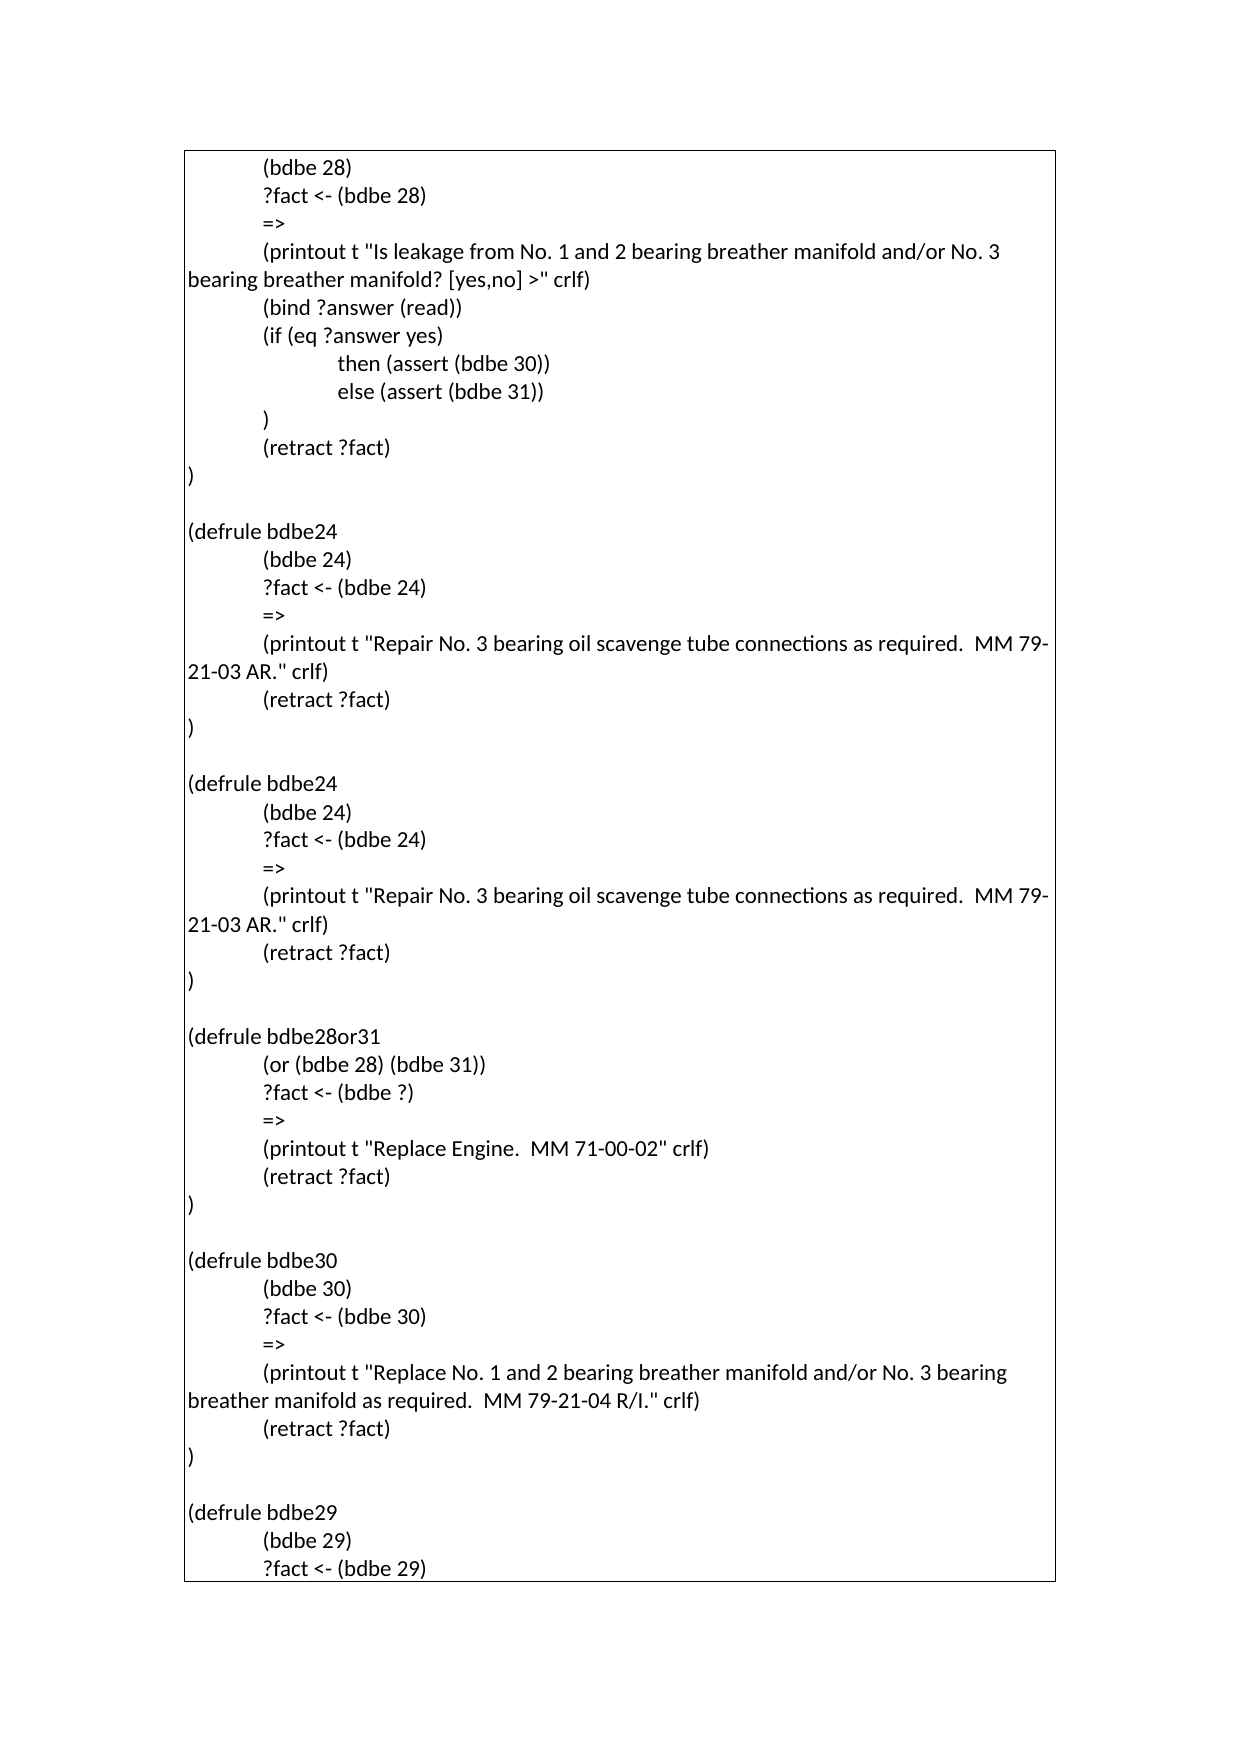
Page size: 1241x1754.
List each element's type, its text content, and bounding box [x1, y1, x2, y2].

text ) [187, 713, 1053, 742]
text (if (eq ?answer yes) [187, 321, 1053, 349]
text (retract ?fact) [187, 433, 1053, 461]
text (or (bdbe 28) (bdbe 31)) [187, 1050, 1053, 1078]
text (bdbe 24) [187, 798, 1053, 826]
text (bdbe 29) [187, 1526, 1053, 1554]
text (defrule bdbe29 [187, 1498, 1053, 1526]
text (bdbe 24) [187, 545, 1053, 573]
text (defrule bdbe30 [187, 1246, 1053, 1274]
text => [187, 1330, 1053, 1358]
text (defrule bdbe24 [187, 769, 1053, 798]
text ?fact <- (bdbe 24) [187, 826, 1053, 854]
text ?fact <- (bdbe ?) [187, 1078, 1053, 1106]
text (retract ?fact) [187, 1162, 1053, 1190]
text => [187, 601, 1053, 629]
text (defrule bdbe24 [187, 517, 1053, 545]
text ) [187, 1190, 1053, 1218]
text ?fact <- (bdbe 29) [187, 1554, 1053, 1581]
text (bdbe 30) [187, 1274, 1053, 1302]
text then (assert (bdbe 30)) [187, 349, 1053, 377]
text (printout t "Replace No. 1 and 2 bearing breather manifold and/or No. 3 bearing breather manifold as required. MM 79-21-04 R/I." crlf) [187, 1358, 1053, 1414]
text (retract ?fact) [187, 938, 1053, 966]
text (defrule bdbe28or31 [187, 1022, 1053, 1050]
text else (assert (bdbe 31)) [187, 377, 1053, 405]
text ) [187, 1442, 1053, 1470]
text (bdbe 28) [185, 151, 1055, 181]
text => [187, 1106, 1053, 1134]
text ) [187, 461, 1053, 489]
text (printout t "Repair No. 3 bearing oil scavenge tube connections as required. MM 79-21-03 AR." crlf) [187, 882, 1053, 938]
text (retract ?fact) [187, 1414, 1053, 1442]
text => [187, 209, 1053, 237]
text ?fact <- (bdbe 24) [187, 573, 1053, 601]
text => [187, 854, 1053, 882]
text (bind ?answer (read)) [187, 293, 1053, 321]
text (printout t "Repair No. 3 bearing oil scavenge tube connections as required. MM 79-21-03 AR." crlf) [187, 629, 1053, 686]
text ) [187, 405, 1053, 433]
text ) [187, 966, 1053, 994]
text ?fact <- (bdbe 30) [187, 1302, 1053, 1330]
text (printout t "Is leakage from No. 1 and 2 bearing breather manifold and/or No. 3 bearing breather manifold? [yes,no] >" crlf) [187, 237, 1053, 293]
text (printout t "Replace Engine. MM 71-00-02" crlf) [187, 1134, 1053, 1162]
text ?fact <- (bdbe 28) [187, 181, 1053, 209]
text (retract ?fact) [187, 686, 1053, 713]
